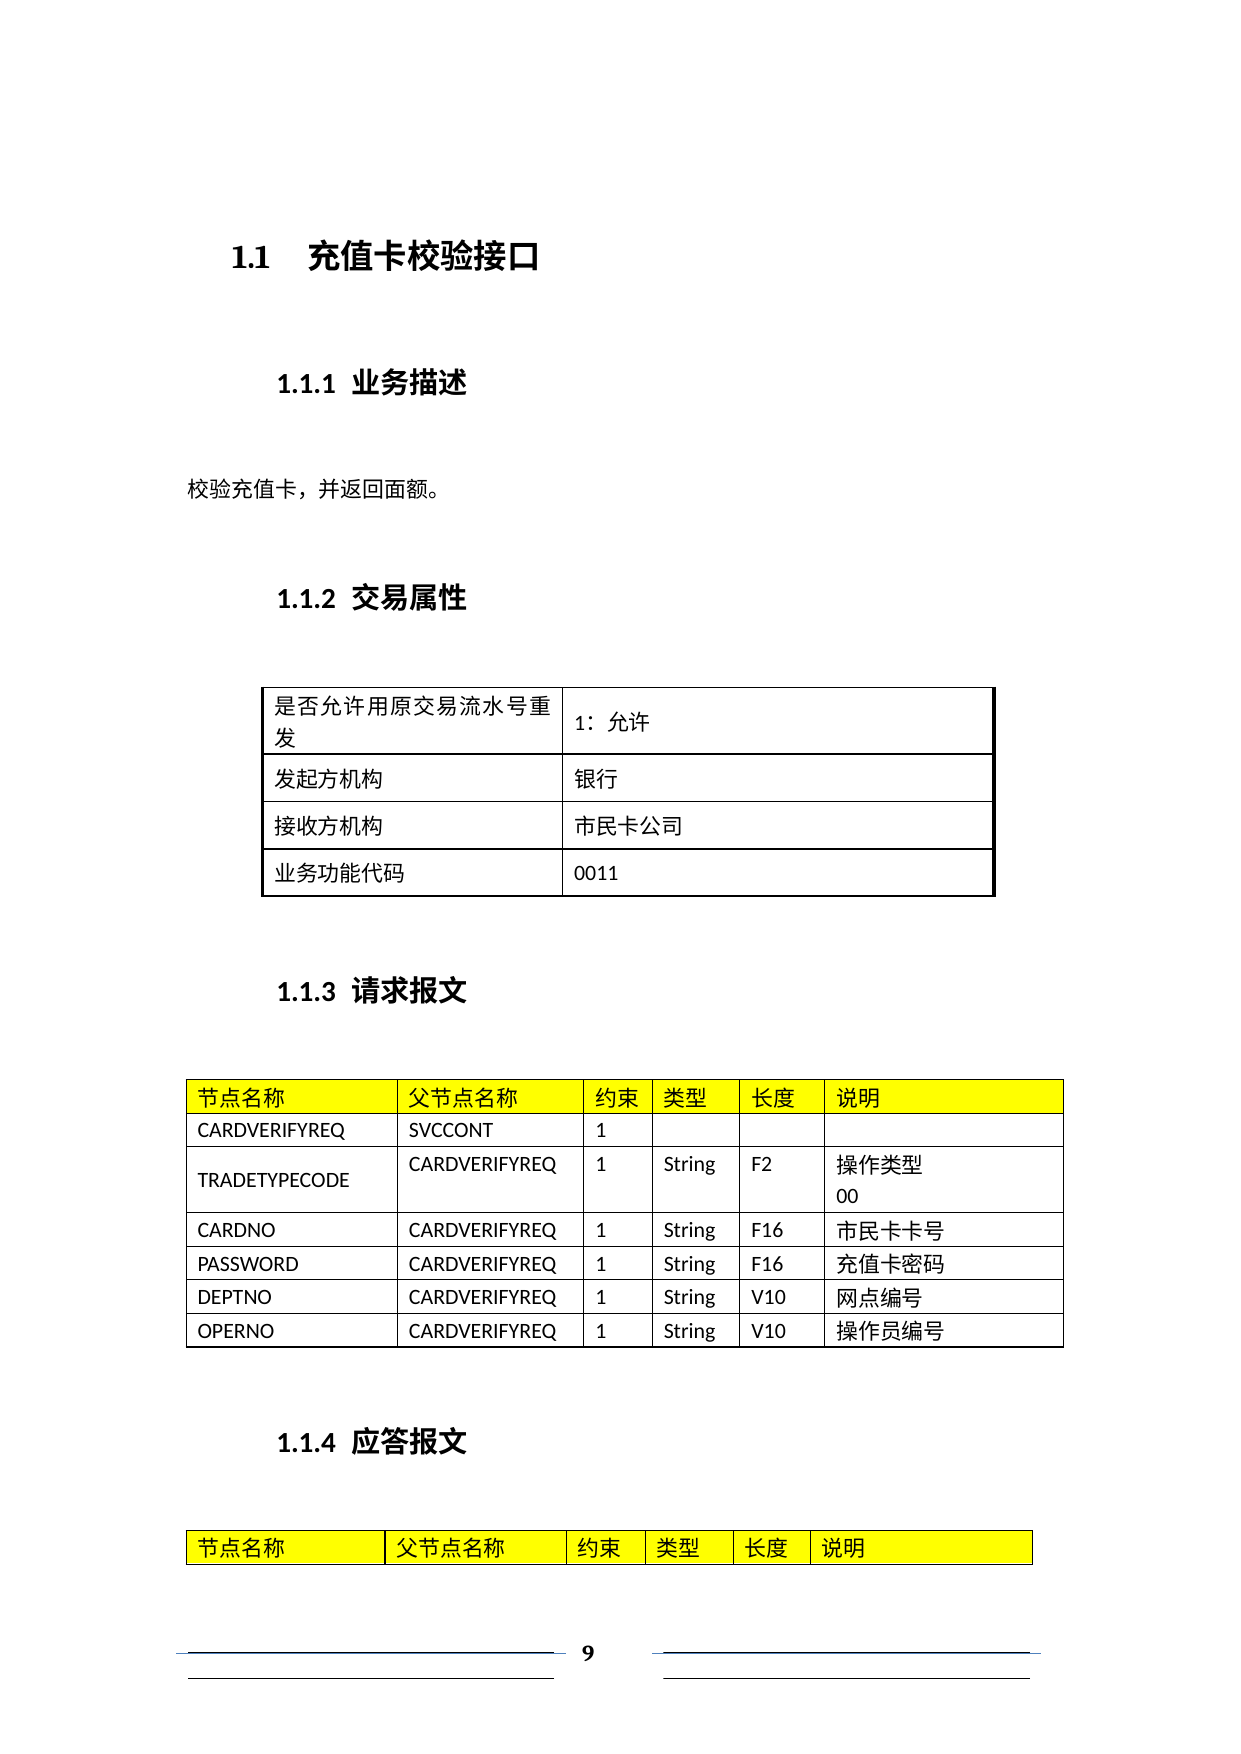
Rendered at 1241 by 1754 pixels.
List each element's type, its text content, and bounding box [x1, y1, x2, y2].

table_cell 0011 [563, 850, 992, 895]
table_header 类型 [653, 1080, 739, 1113]
table_cell 1 [584, 1247, 652, 1279]
table_cell DEPTNO [187, 1280, 397, 1313]
table_cell V10 [740, 1280, 824, 1313]
table_cell 网点编号 [825, 1280, 1063, 1313]
text 校验充值卡，并返回面额。 [187, 472, 1053, 504]
table_cell CARDVERIFYREQ [398, 1314, 583, 1346]
table_cell 银行 [563, 755, 992, 801]
table_cell CARDVERIFYREQ [398, 1147, 583, 1212]
table_cell F2 [740, 1147, 824, 1212]
subtitle 充值卡校验接口 [232, 222, 1053, 287]
table_header 1：允许 [563, 688, 992, 753]
subtitle 应答报文 [276, 1407, 1053, 1472]
subtitle 请求报文 [276, 956, 1053, 1021]
table_header 长度 [734, 1531, 810, 1563]
table_cell PASSWORD [187, 1247, 397, 1279]
table_cell OPERNO [187, 1314, 397, 1346]
table_cell String [653, 1280, 739, 1313]
table_cell [825, 1114, 1063, 1146]
table_cell 1 [584, 1280, 652, 1313]
table_cell V10 [740, 1314, 824, 1346]
table_header 说明 [825, 1080, 1063, 1113]
table_header 约束 [567, 1531, 645, 1563]
table_cell 充值卡密码 [825, 1247, 1063, 1279]
table_header 类型 [646, 1531, 733, 1563]
table_header 父节点名称 [386, 1531, 566, 1563]
table_cell String [653, 1147, 739, 1212]
table_cell 业务功能代码 [264, 850, 562, 895]
table_cell String [653, 1314, 739, 1346]
table_cell TRADETYPECODE [187, 1147, 397, 1212]
table_cell CARDVERIFYREQ [187, 1114, 397, 1146]
table_cell [653, 1114, 739, 1146]
table_cell 接收方机构 [264, 802, 562, 848]
table_cell 1 [584, 1314, 652, 1346]
table_cell 1 [584, 1213, 652, 1246]
table_cell 1 [584, 1114, 652, 1146]
table_header 长度 [740, 1080, 824, 1113]
table_cell F16 [740, 1213, 824, 1246]
subtitle 业务描述 [276, 349, 1053, 414]
table_header 是否允许用原交易流水号重发 [264, 688, 562, 753]
table_cell 市民卡公司 [563, 802, 992, 848]
table_cell CARDVERIFYREQ [398, 1213, 583, 1246]
table_cell SVCCONT [398, 1114, 583, 1146]
table_cell 操作类型 00 [825, 1147, 1063, 1212]
table_header 节点名称 [187, 1080, 397, 1113]
table_cell 1 [584, 1147, 652, 1212]
table_cell 操作员编号 [825, 1314, 1063, 1346]
subtitle 交易属性 [276, 564, 1053, 629]
table_cell 发起方机构 [264, 755, 562, 801]
table_header 父节点名称 [398, 1080, 583, 1113]
table_cell F16 [740, 1247, 824, 1279]
table_cell String [653, 1213, 739, 1246]
table_cell [740, 1114, 824, 1146]
table_cell CARDVERIFYREQ [398, 1280, 583, 1313]
table_header 约束 [584, 1080, 652, 1113]
table_header 说明 [811, 1531, 1032, 1563]
table_cell CARDVERIFYREQ [398, 1247, 583, 1279]
table_cell 市民卡卡号 [825, 1213, 1063, 1246]
table_cell CARDNO [187, 1213, 397, 1246]
table_header 节点名称 [187, 1531, 384, 1563]
table_cell String [653, 1247, 739, 1279]
